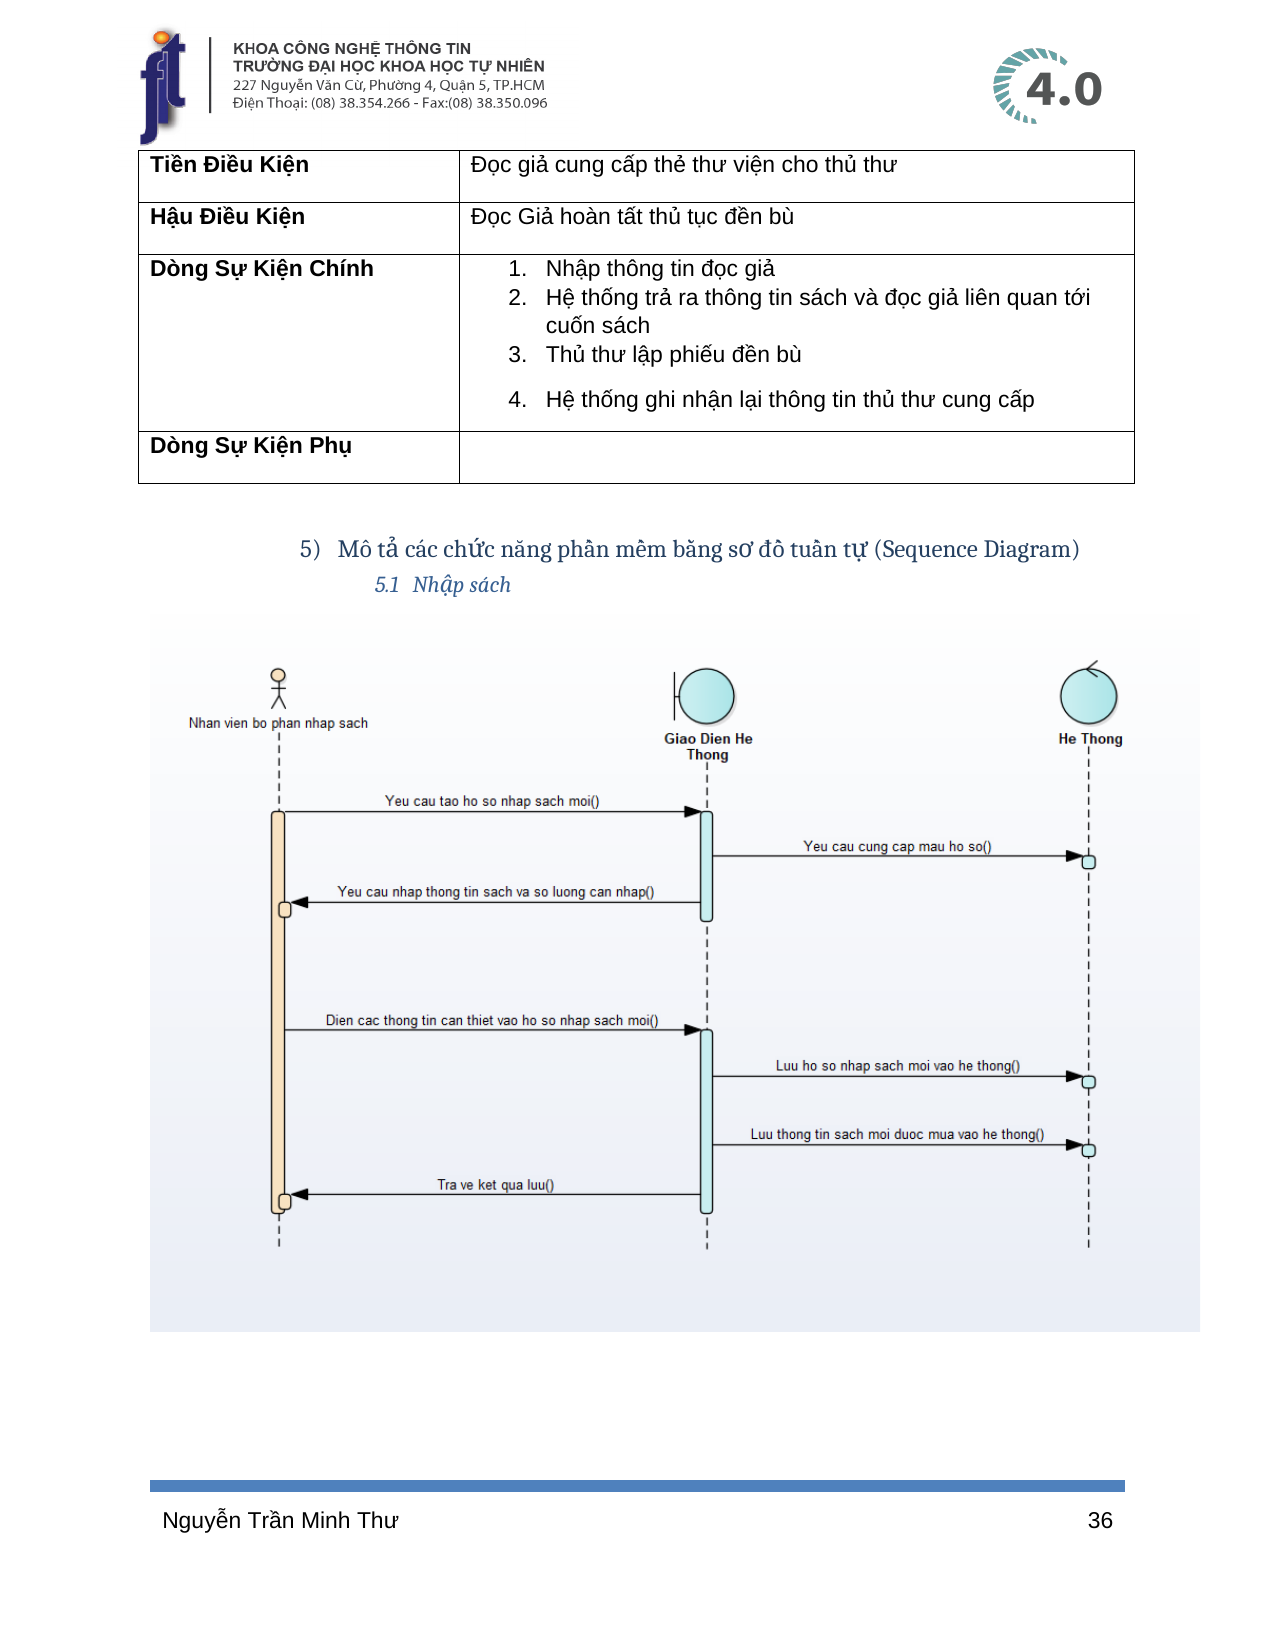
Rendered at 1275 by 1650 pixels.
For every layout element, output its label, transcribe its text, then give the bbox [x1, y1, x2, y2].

table_cell Dòng Sự Kiện Chính [139, 255, 459, 431]
picture [150, 614, 1200, 1332]
picture [117, 21, 580, 167]
subtitle Nhập sách [375, 572, 1125, 598]
table_cell Đọc giả cung cấp thẻ thư viện cho thủ thư [460, 151, 1134, 202]
subtitle Mô tả các chức năng phần mềm bằng sơ đồ tuần tự (Sequence Diagram) [300, 535, 1125, 564]
table_cell Nhập thông tin đọc giả Hệ thống trả ra thông tin sách và đọc giả liên quan tới cuốn sách Thủ thư lập phiếu đền bù Hệ thống ghi nhận lại thông tin thủ thư cung cấp [460, 255, 1134, 431]
picture [985, 41, 1108, 127]
table_cell [460, 432, 1134, 483]
table_cell Dòng Sự Kiện Phụ [139, 432, 459, 483]
table_cell Tiền Điều Kiện [139, 151, 459, 202]
table_cell Hậu Điều Kiện [139, 203, 459, 254]
table_cell Đọc Giả hoàn tất thủ tục đền bù [460, 203, 1134, 254]
